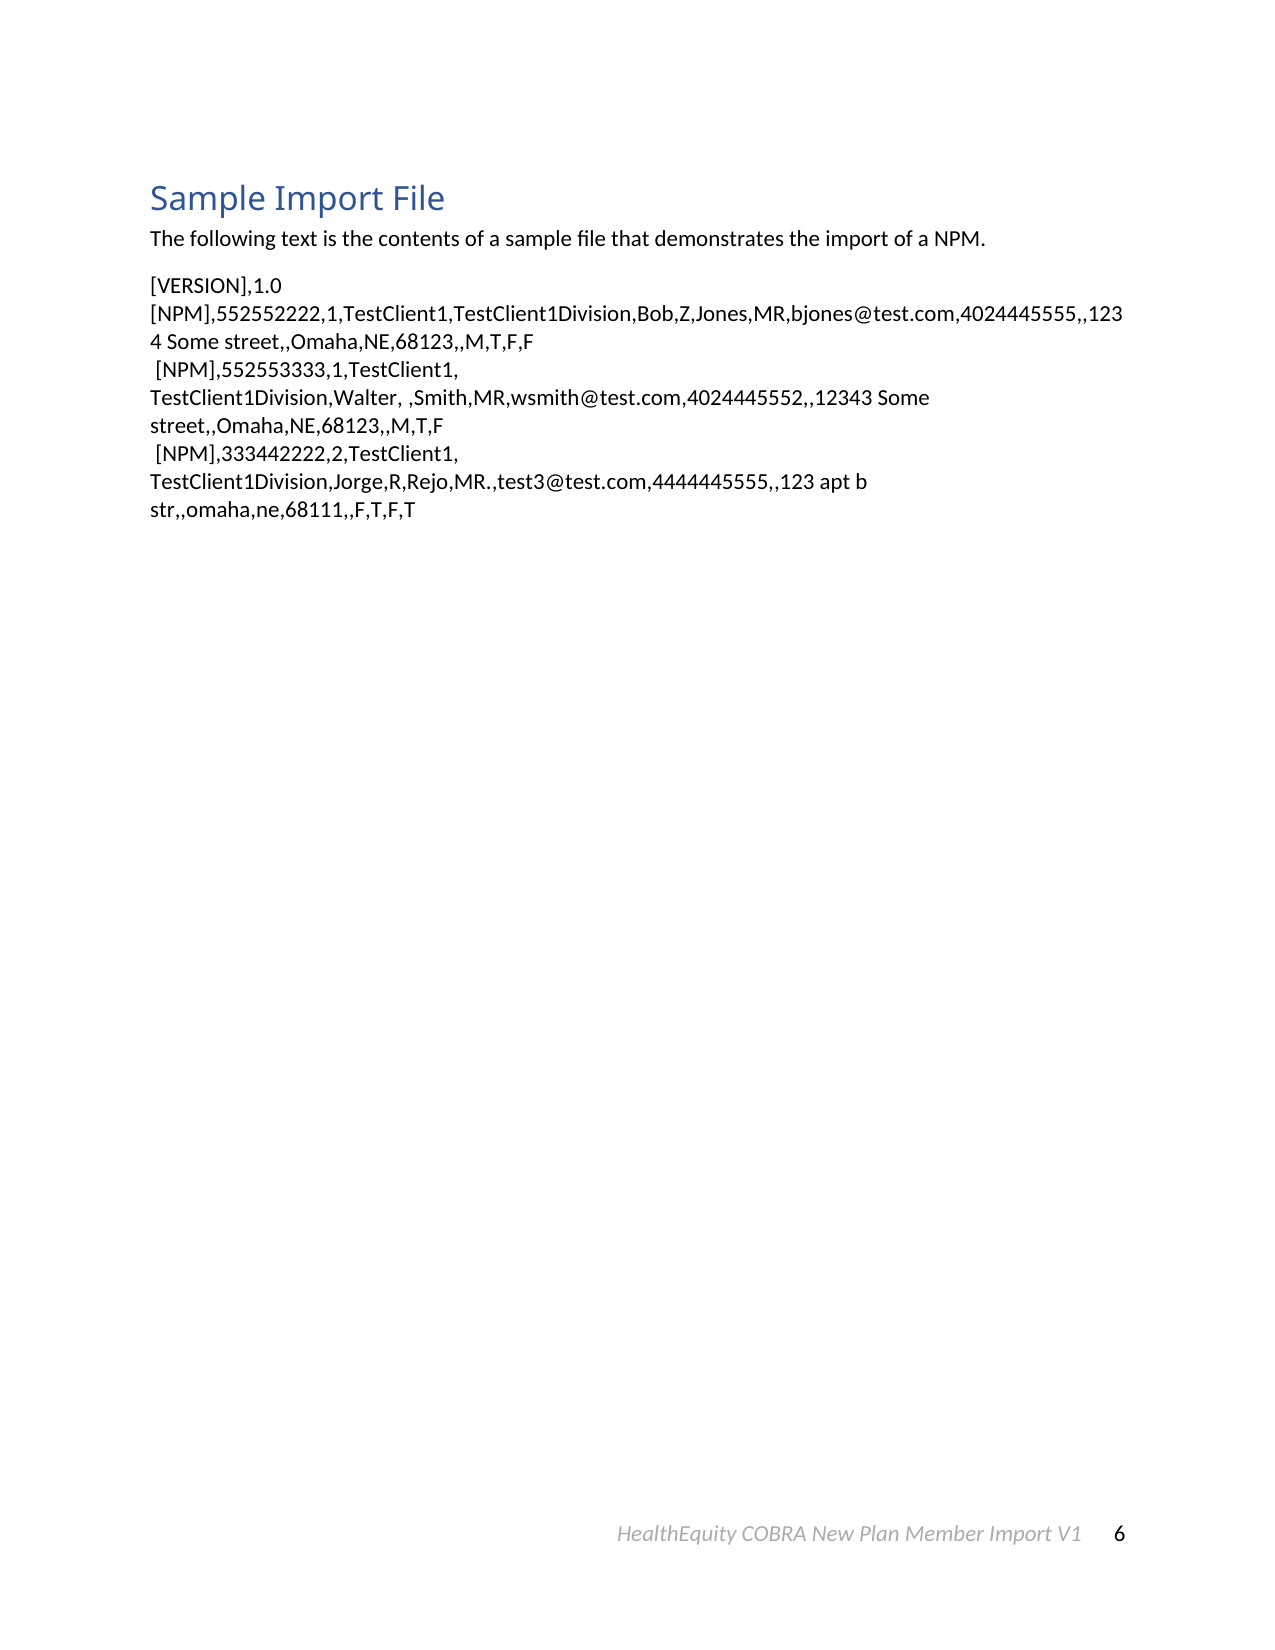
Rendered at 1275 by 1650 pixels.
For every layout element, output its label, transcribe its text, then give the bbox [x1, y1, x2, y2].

text [NPM],333442222,2,TestClient1, TestClient1Division,Jorge,R,Rejo,MR.,test3@test.com,4444445555,,123 apt b str,,omaha,ne,68111,,F,T,F,T [150, 439, 1125, 523]
subtitle Sample Import File [150, 175, 1125, 220]
text The following text is the contents of a sample file that demonstrates the import of a NPM. [150, 224, 1125, 252]
text [NPM],552553333,1,TestClient1, TestClient1Division,Walter, ,Smith,MR,wsmith@test.com,4024445552,,12343 Some street,,Omaha,NE,68123,,M,T,F [150, 355, 1125, 439]
text [NPM],552552222,1,TestClient1,TestClient1Division,Bob,Z,Jones,MR,bjones@test.com,4024445555,,1234 Some street,,Omaha,NE,68123,,M,T,F,F [150, 299, 1125, 355]
text [VERSION],1.0 [150, 271, 1125, 299]
